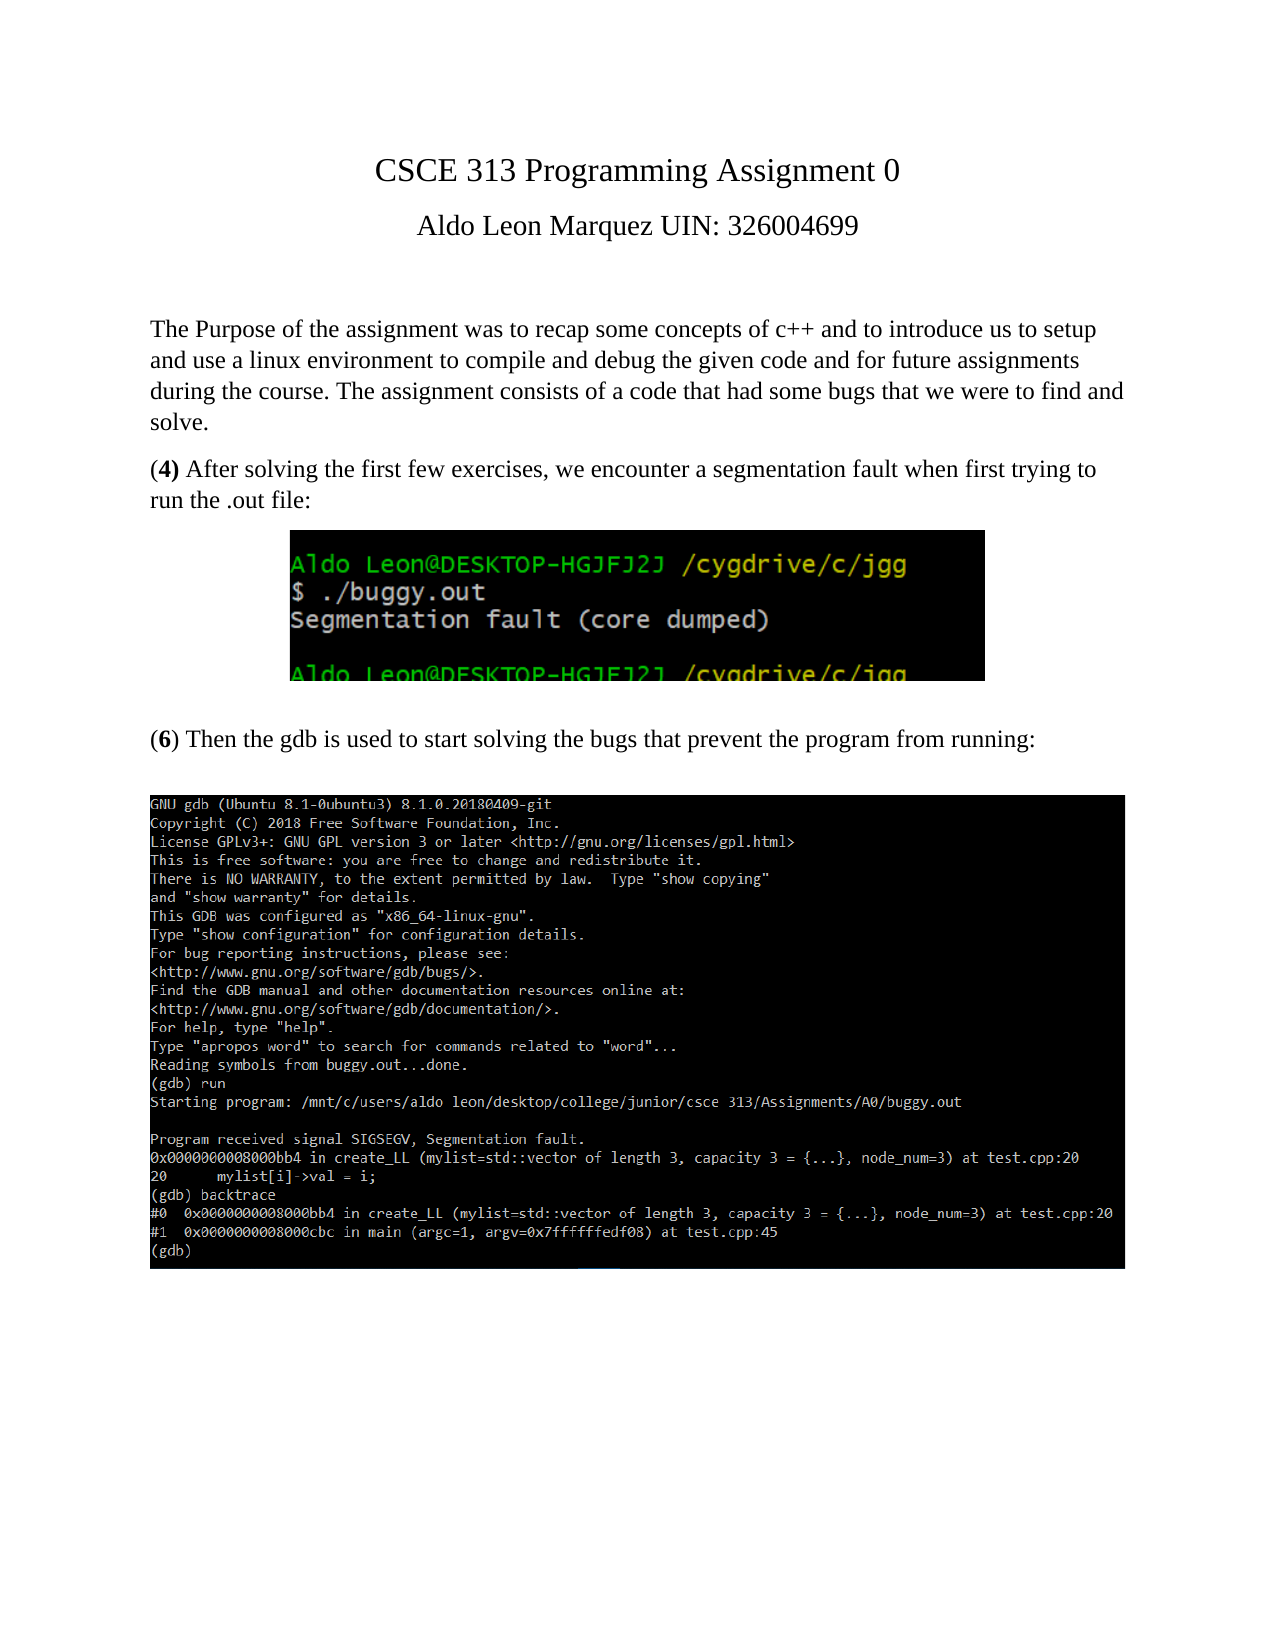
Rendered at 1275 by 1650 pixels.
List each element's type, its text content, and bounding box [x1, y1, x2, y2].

text (4) After solving the first few exercises, we encounter a segmentation fault when first trying to run the .out file: [150, 454, 1125, 514]
picture [150, 795, 1125, 1269]
text (6) Then the gdb is used to start solving the bugs that prevent the program from running: [150, 724, 1125, 753]
text Aldo Leon Marquez UIN: 326004699 [150, 208, 1125, 242]
picture [289, 530, 985, 681]
text The Purpose of the assignment was to recap some concepts of c++ and to introduce us to setup and use a linux environment to compile and debug the given code and for future assignments during the course. The assignment consists of a code that had some bugs that we were to find and solve. [150, 314, 1125, 436]
text CSCE 313 Programming Assignment 0 [150, 150, 1125, 188]
